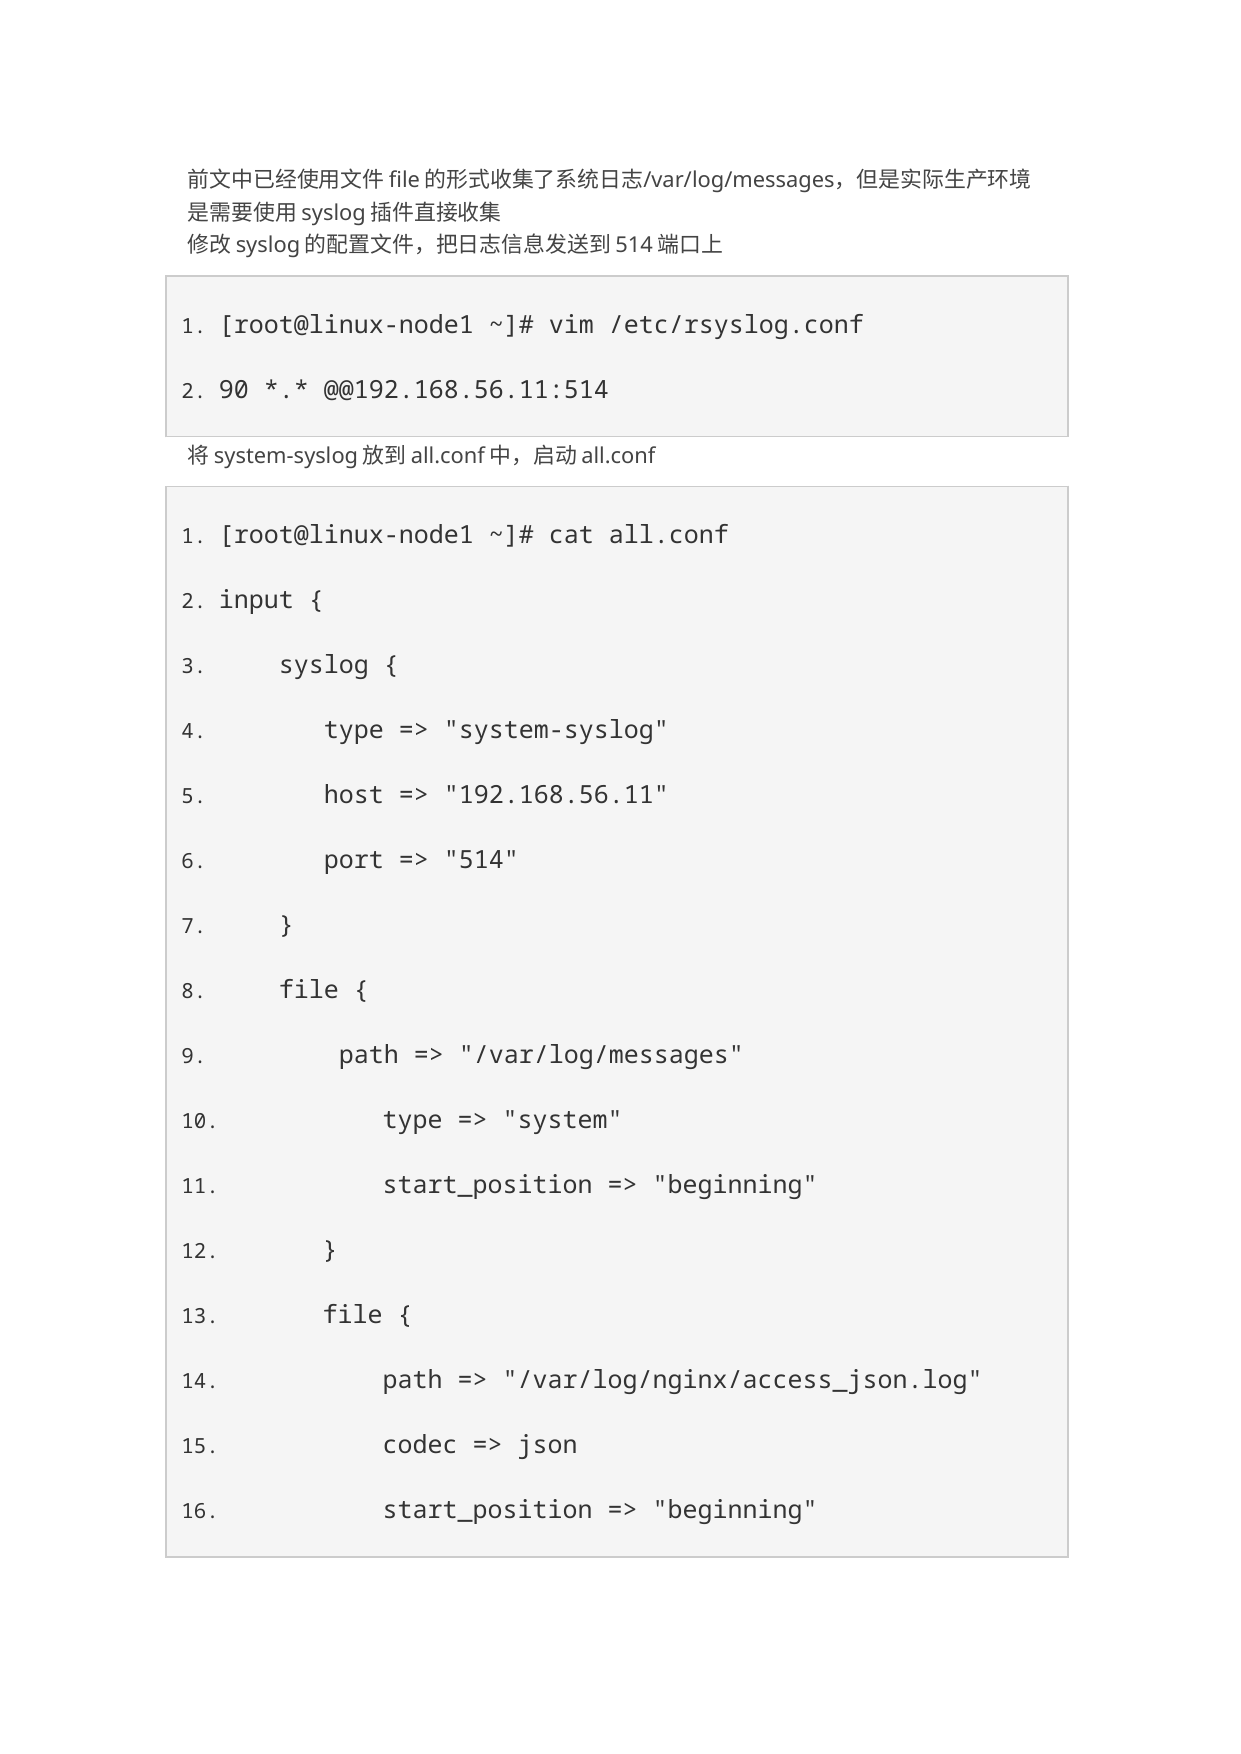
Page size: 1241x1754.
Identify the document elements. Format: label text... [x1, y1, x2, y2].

list } [167, 876, 1067, 941]
list file { [167, 1266, 1067, 1331]
text 前文中已经使用文件file的形式收集了系统日志/var/log/messages，但是实际生产环境是需要使用syslog插件直接收集 修改syslog的配置文件，把日志信息发送到514端口上 [187, 162, 1053, 259]
text 将system-syslog放到all.conf中，启动all.conf [187, 437, 1053, 470]
list codec => json [167, 1396, 1067, 1461]
list file { [167, 941, 1067, 1006]
list type => "system-syslog" [167, 681, 1067, 746]
list path => "/var/log/nginx/access_json.log" [167, 1331, 1067, 1396]
list start_position => "beginning" [167, 1461, 1067, 1556]
list path => "/var/log/messages" [167, 1006, 1067, 1071]
list input { [167, 551, 1067, 616]
list host => "192.168.56.11" [167, 746, 1067, 811]
list 90 *.* @@192.168.56.11:514 [167, 340, 1067, 436]
list start_position => "beginning" [167, 1136, 1067, 1201]
list [root@linux-node1 ~]# cat all.conf [167, 487, 1067, 551]
list syslog { [167, 616, 1067, 681]
list port => "514" [167, 811, 1067, 876]
list } [167, 1201, 1067, 1266]
list [root@linux-node1 ~]# vim /etc/rsyslog.conf [167, 277, 1067, 340]
list type => "system" [167, 1071, 1067, 1136]
